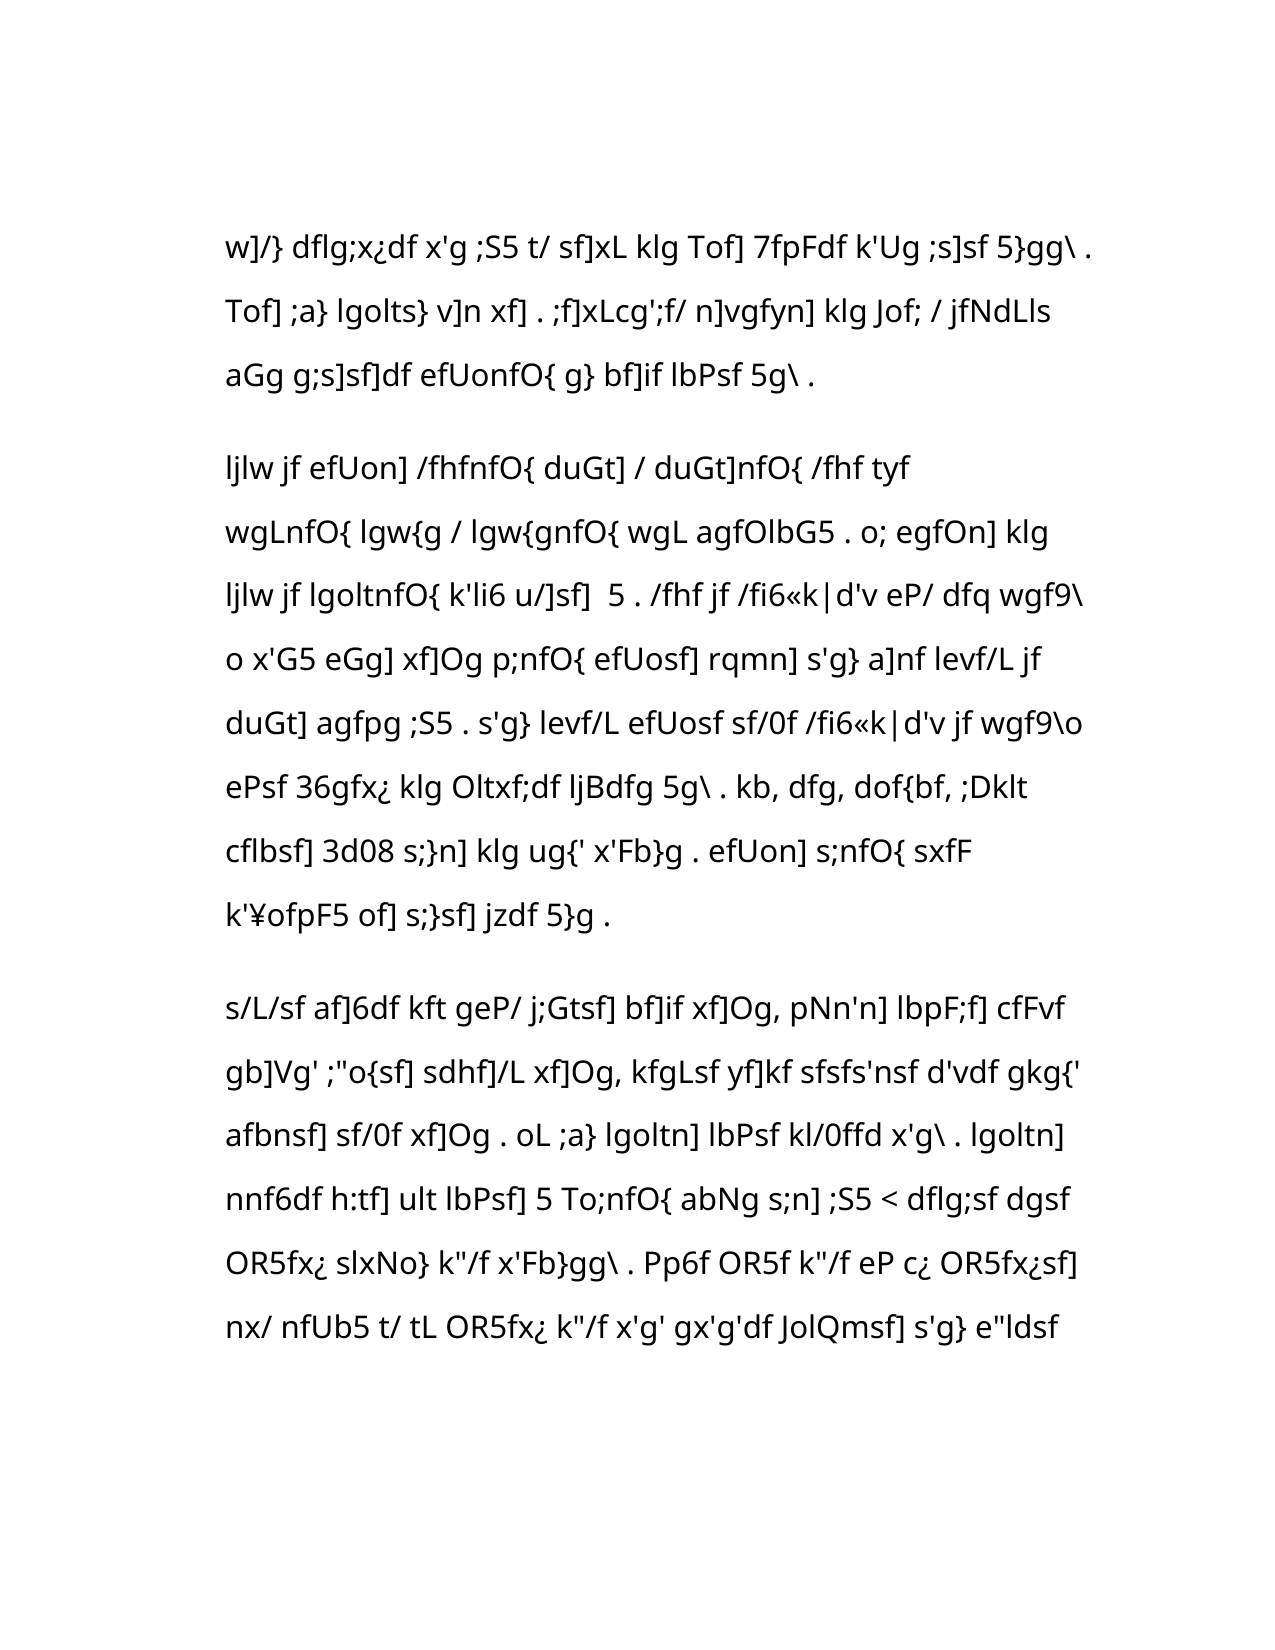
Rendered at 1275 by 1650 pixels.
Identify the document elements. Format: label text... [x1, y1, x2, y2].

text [225, 225, 1097, 395]
text ljlw jf efUon] /fhfnfO{ duGt] / duGt]nfO{ /fhf tyf wgLnfO{ lgw{g / lgw{gnfO{ wgL agfOlbG5 . o; egfOn] klg ljlw jf lgoltnfO{ k'li6 u/]sf] 5 . /fhf jf /fi6«k|d'v eP/ dfq wgf9\o x'G5 eGg] xf]Og p;nfO{ efUosf] rqmn] s'g} a]nf levf/L jf duGt] agfpg ;S5 . s'g} levf/L efUosf sf/0f /fi6«k|d'v jf wgf9\o ePsf 36gfx¿ klg Oltxf;df ljBdfg 5g\ . kb, dfg, dof{bf, ;Dklt cflbsf] 3d08 s;}n] klg ug{' x'Fb}g . efUon] s;nfO{ sxfF k'¥ofpF5 of] s;}sf] jzdf 5}g . [225, 446, 1097, 935]
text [225, 986, 1097, 1348]
